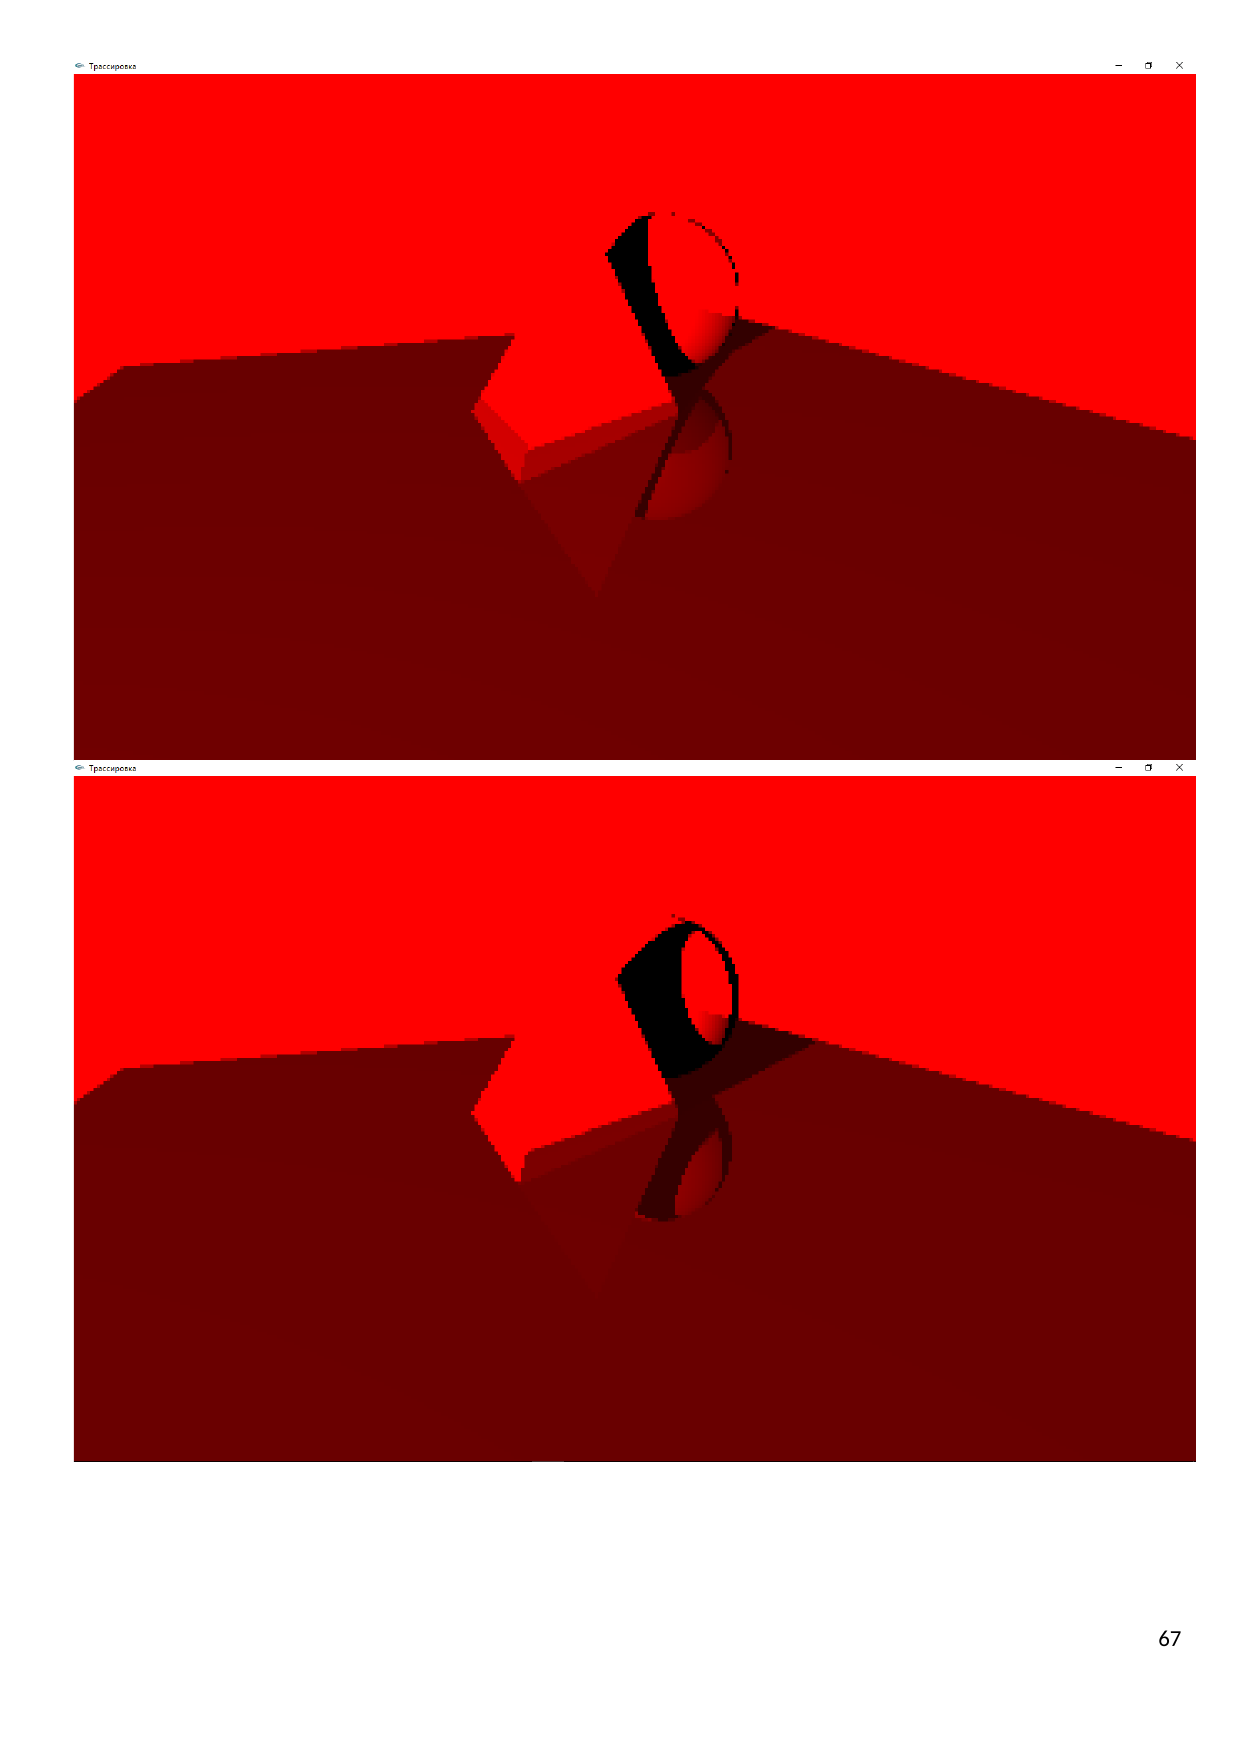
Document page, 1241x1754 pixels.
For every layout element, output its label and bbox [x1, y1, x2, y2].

picture [73, 59, 1196, 1462]
